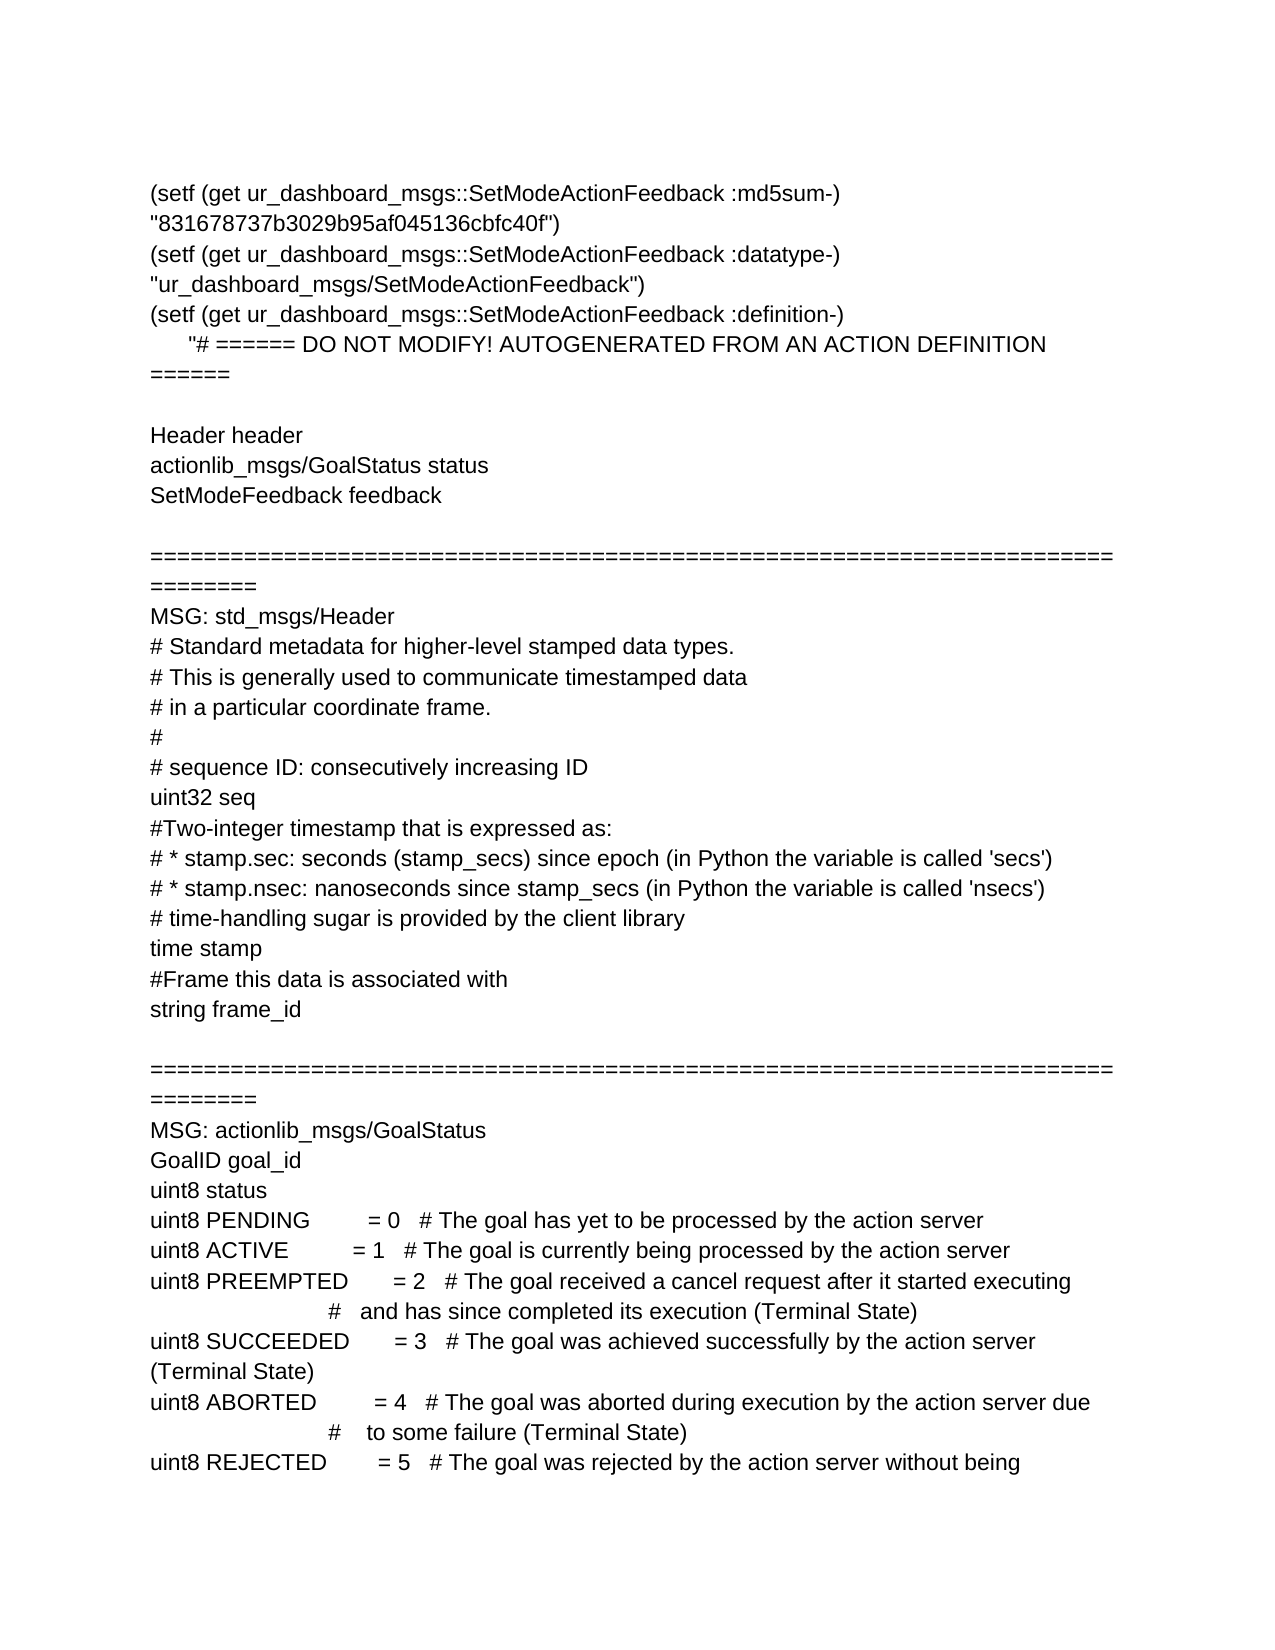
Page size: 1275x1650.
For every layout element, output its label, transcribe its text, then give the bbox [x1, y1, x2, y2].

text # in a particular coordinate frame. [150, 694, 1125, 720]
text # * stamp.nsec: nanoseconds since stamp_secs (in Python the variable is called 'nsecs') [150, 875, 1125, 901]
text #Two-integer timestamp that is expressed as: [150, 814, 1125, 841]
text string frame_id [150, 996, 1125, 1022]
text actionlib_msgs/GoalStatus status [150, 452, 1125, 478]
text MSG: actionlib_msgs/GoalStatus [150, 1117, 1125, 1143]
text (setf (get ur_dashboard_msgs::SetModeActionFeedback :datatype-) "ur_dashboard_msgs/SetModeActionFeedback") [150, 241, 1125, 297]
text uint8 status [150, 1177, 1125, 1203]
text Header header [150, 422, 1125, 448]
text time stamp [150, 935, 1125, 962]
text uint8 SUCCEEDED = 3 # The goal was achieved successfully by the action server (Terminal State) [150, 1328, 1125, 1385]
text # * stamp.sec: seconds (stamp_secs) since epoch (in Python the variable is called 'secs') [150, 845, 1125, 871]
text MSG: std_msgs/Header [150, 603, 1125, 629]
text # This is generally used to communicate timestamped data [150, 663, 1125, 690]
text "# ====== DO NOT MODIFY! AUTOGENERATED FROM AN ACTION DEFINITION ====== [150, 331, 1125, 388]
text uint8 PREEMPTED = 2 # The goal received a cancel request after it started executing [150, 1268, 1125, 1294]
text uint8 ACTIVE = 1 # The goal is currently being processed by the action server [150, 1237, 1125, 1264]
text (setf (get ur_dashboard_msgs::SetModeActionFeedback :md5sum-) "831678737b3029b95af045136cbfc40f") [150, 180, 1125, 237]
text uint32 seq [150, 784, 1125, 811]
text # time-handling sugar is provided by the client library [150, 905, 1125, 932]
text uint8 PENDING = 0 # The goal has yet to be processed by the action server [150, 1207, 1125, 1234]
text (setf (get ur_dashboard_msgs::SetModeActionFeedback :definition-) [150, 301, 1125, 327]
text GoalID goal_id [150, 1147, 1125, 1173]
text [150, 1449, 1125, 1475]
text SetModeFeedback feedback [150, 482, 1125, 509]
text # and has since completed its execution (Terminal State) [150, 1298, 1125, 1324]
text # sequence ID: consecutively increasing ID [150, 754, 1125, 781]
text # Standard metadata for higher-level stamped data types. [150, 633, 1125, 660]
text ================================================================================ [150, 1056, 1125, 1113]
text ================================================================================ [150, 543, 1125, 599]
text #Frame this data is associated with [150, 966, 1125, 992]
text # [150, 724, 1125, 750]
text # to some failure (Terminal State) [150, 1419, 1125, 1445]
text uint8 ABORTED = 4 # The goal was aborted during execution by the action server due [150, 1388, 1125, 1415]
